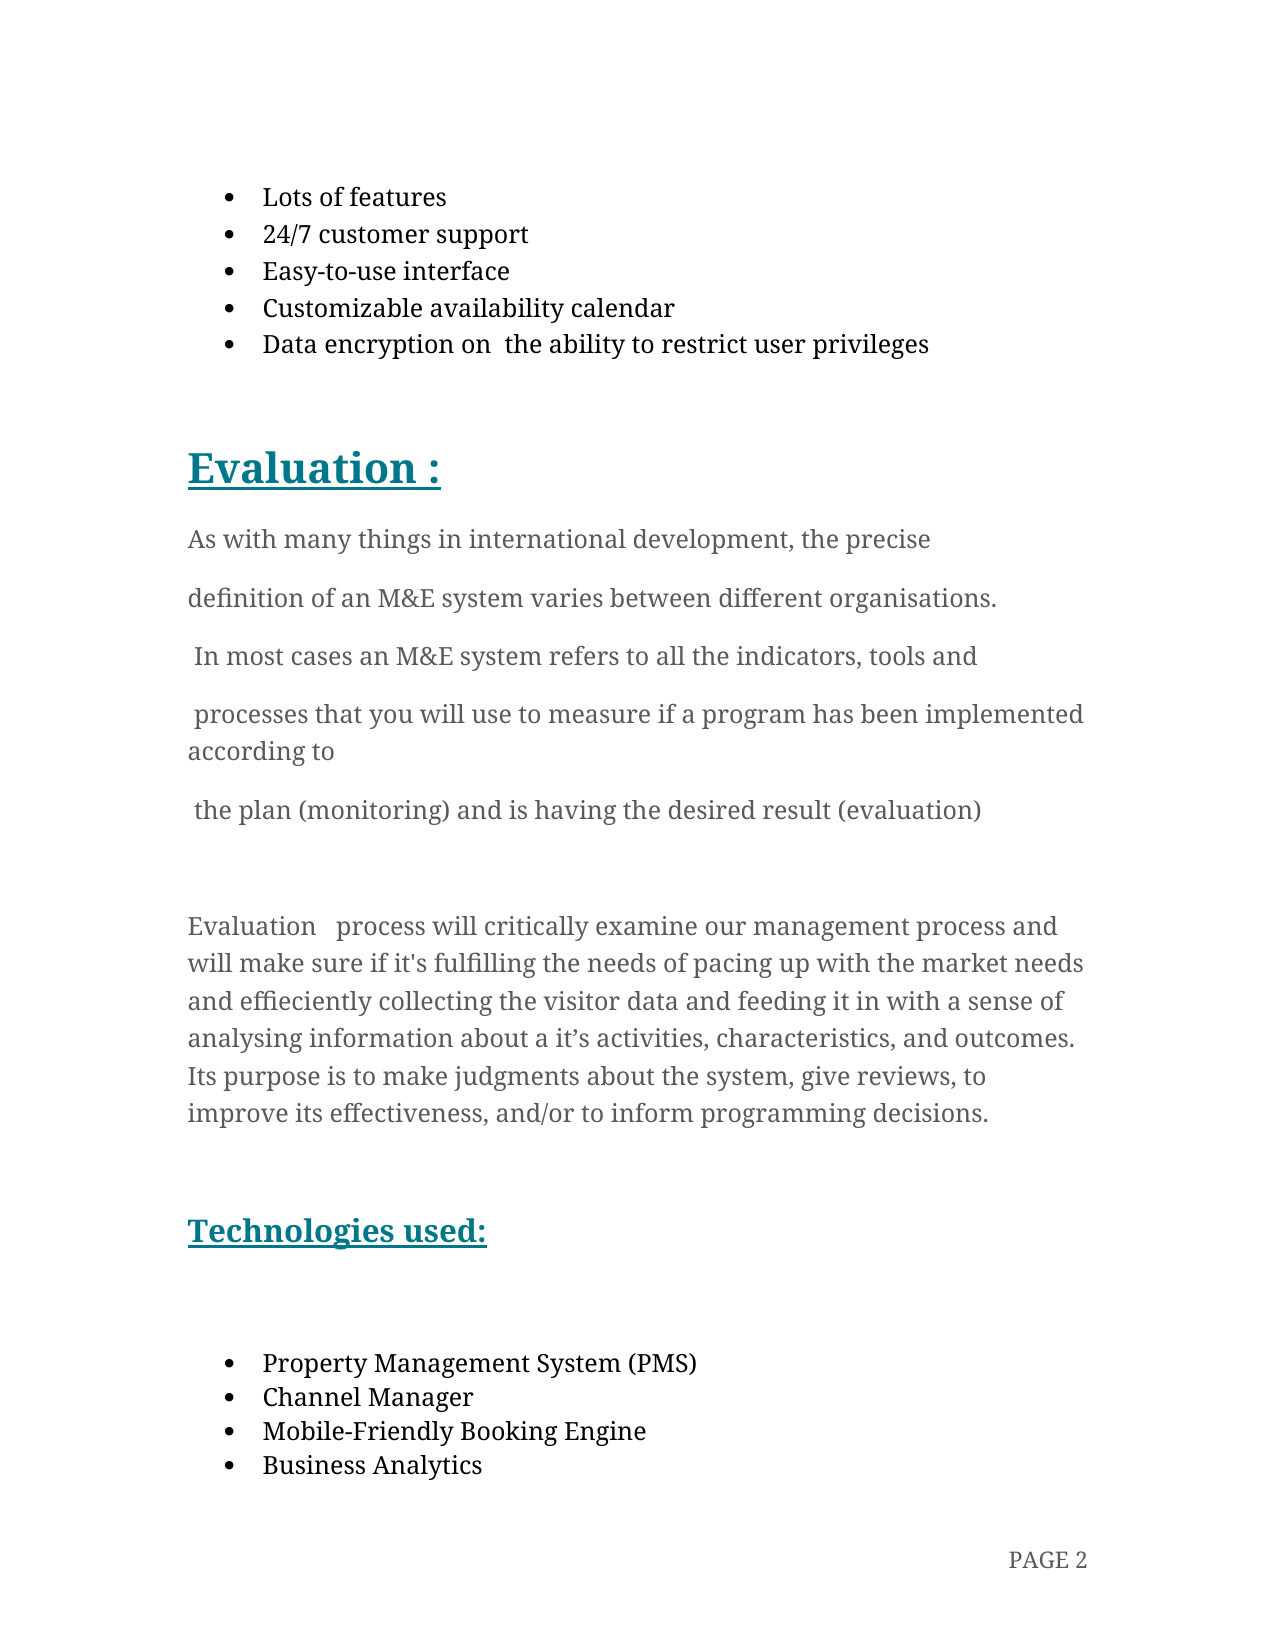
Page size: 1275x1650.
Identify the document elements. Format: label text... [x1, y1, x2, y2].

list Mobile-Friendly Booking Engine [225, 1414, 1087, 1448]
list 24/7 customer support [225, 217, 1087, 251]
text Technologies used: [187, 1209, 1087, 1252]
list Data encryption on the ability to restrict user privileges [225, 327, 1087, 361]
text Evaluation : [187, 439, 1087, 496]
text the plan (monitoring) and is having the desired result (evaluation) [187, 792, 1087, 826]
list Business Analytics [225, 1448, 1087, 1482]
list Easy-to-use interface [225, 253, 1087, 288]
text As with many things in international development, the precise [187, 522, 1087, 556]
list Customizable availability calendar [225, 290, 1087, 324]
text In most cases an M&E system refers to all the indicators, tools and [187, 638, 1087, 672]
list Channel Manager [225, 1379, 1087, 1414]
list Lots of features [225, 180, 1087, 214]
list Property Management System (PMS) [225, 1346, 1087, 1379]
text Evaluation process will critically examine our management process and will make sure if it's fulfilling the needs of pacing up with the market needs and effieciently collecting the visitor data and feeding it in with a sense of analysing information about a it’s activities, characteristics, and outcomes. Its purpose is to make judgments about the system, give reviews, to improve its effectiveness, and/or to inform programming decisions. [187, 909, 1087, 1130]
text definition of an M&E system varies between different organisations. [187, 580, 1087, 614]
text processes that you will use to measure if a program has been implemented according to [187, 697, 1087, 768]
